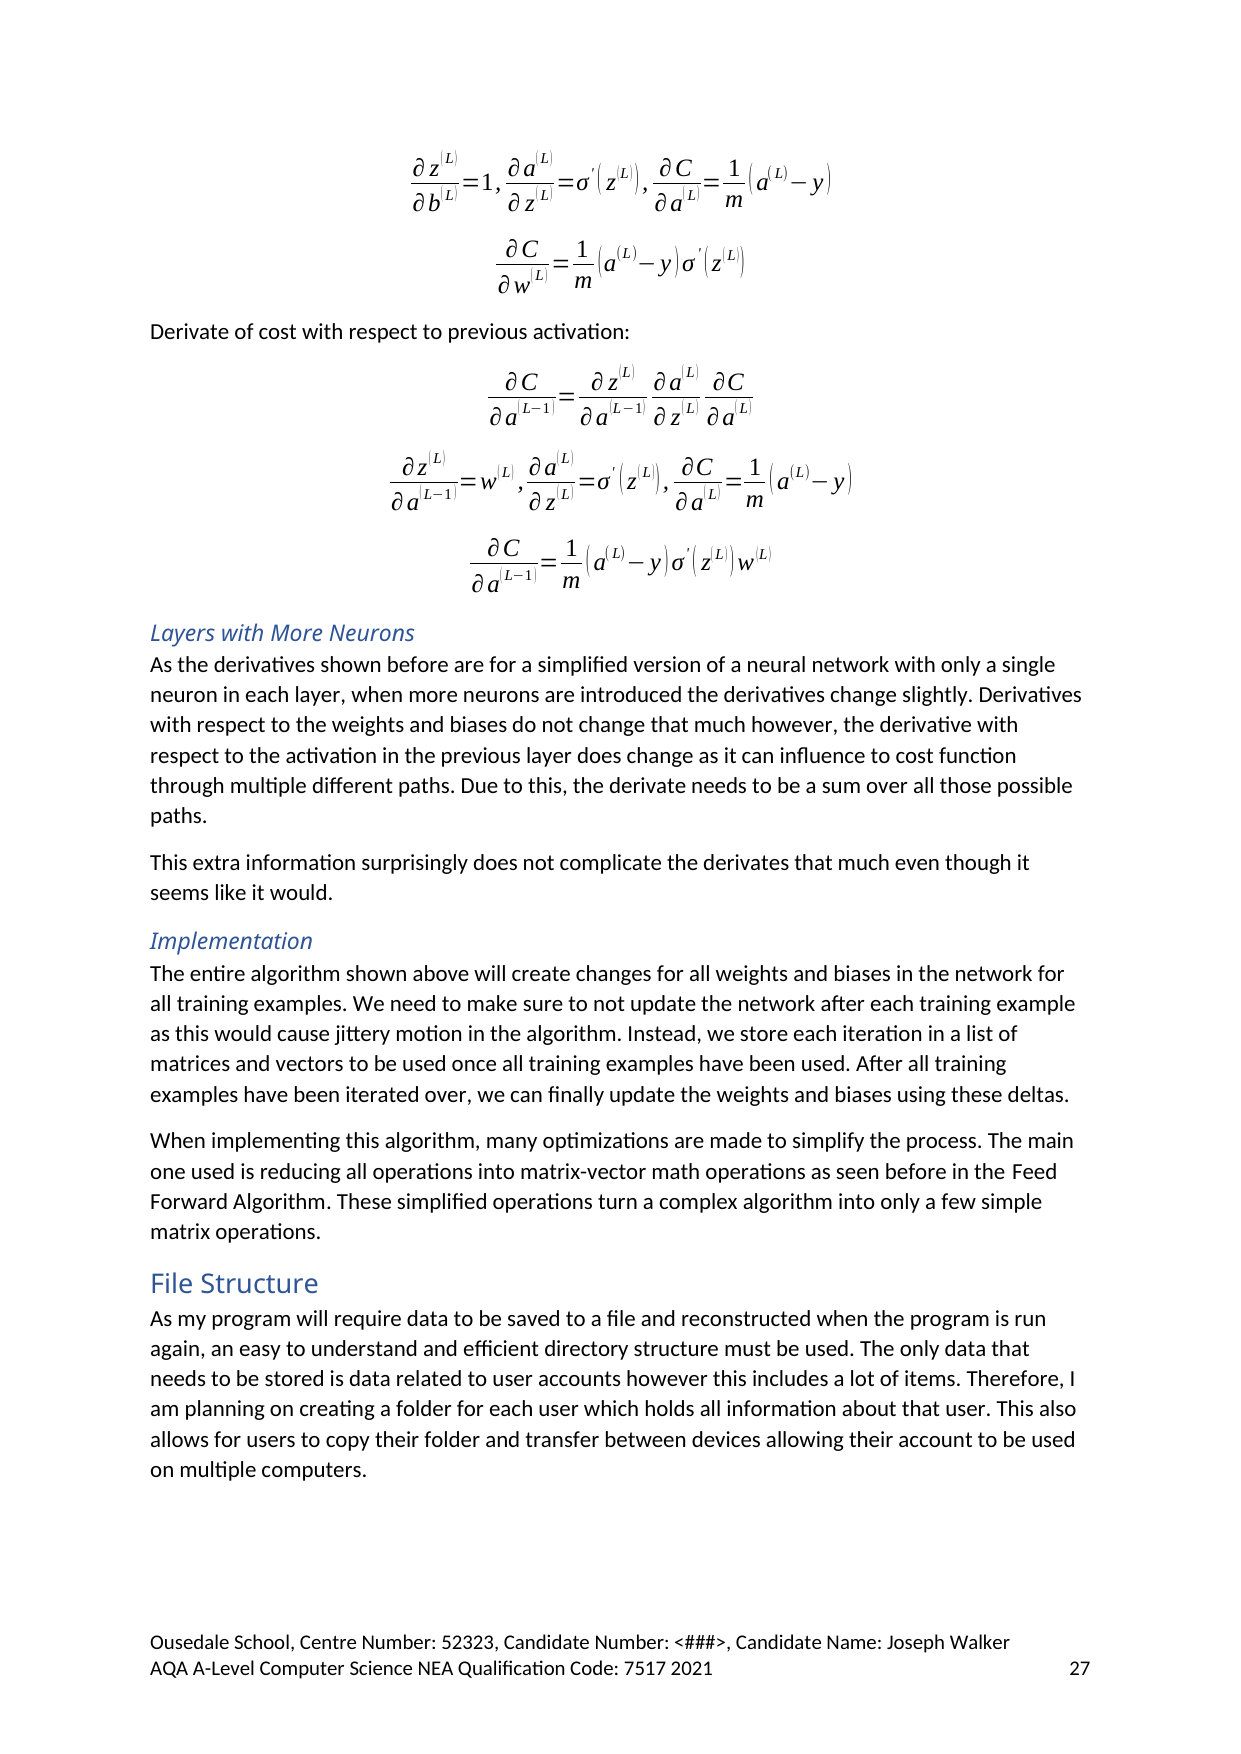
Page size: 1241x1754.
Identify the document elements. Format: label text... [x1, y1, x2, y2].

text When implementing this algorithm, many optimizations are made to simplify the process. The main one used is reducing all operations into matrix-vector math operations as seen before in the Feed Forward Algorithm. These simplified operations turn a complex algorithm into only a few simple matrix operations. [150, 1127, 1090, 1245]
text The entire algorithm shown above will create changes for all weights and biases in the network for all training examples. We need to make sure to not update the network after each training example as this would cause jittery motion in the algorithm. Instead, we store each iteration in a list of matrices and vectors to be used once all training examples have been used. After all training examples have been iterated over, we can finally update the weights and biases using these deltas. [150, 959, 1090, 1108]
subtitle Implementation [150, 925, 1090, 956]
text As the derivatives shown before are for a simplified version of a neural network with only a single neuron in each layer, when more neurons are introduced the derivatives change slightly. Derivatives with respect to the weights and biases do not change that much however, the derivative with respect to the activation in the previous layer does change as it can influence to cost function through multiple different paths. Due to this, the derivate needs to be a sum over all those possible paths. [150, 650, 1090, 829]
subtitle Layers with More Neurons [150, 616, 1090, 648]
text Derivate of cost with respect to previous activation: [150, 317, 1090, 345]
text This extra information surprisingly does not complicate the derivates that much even though it seems like it would. [150, 848, 1090, 906]
subtitle File Structure [150, 1264, 1090, 1301]
text As my program will require data to be saved to a file and reconstructed when the program is run again, an easy to understand and efficient directory structure must be used. The only data that needs to be stored is data related to user accounts however this includes a lot of items. Therefore, I am planning on creating a folder for each user which holds all information about that user. This also allows for users to copy their folder and transfer between devices allowing their account to be used on multiple computers. [150, 1304, 1090, 1483]
